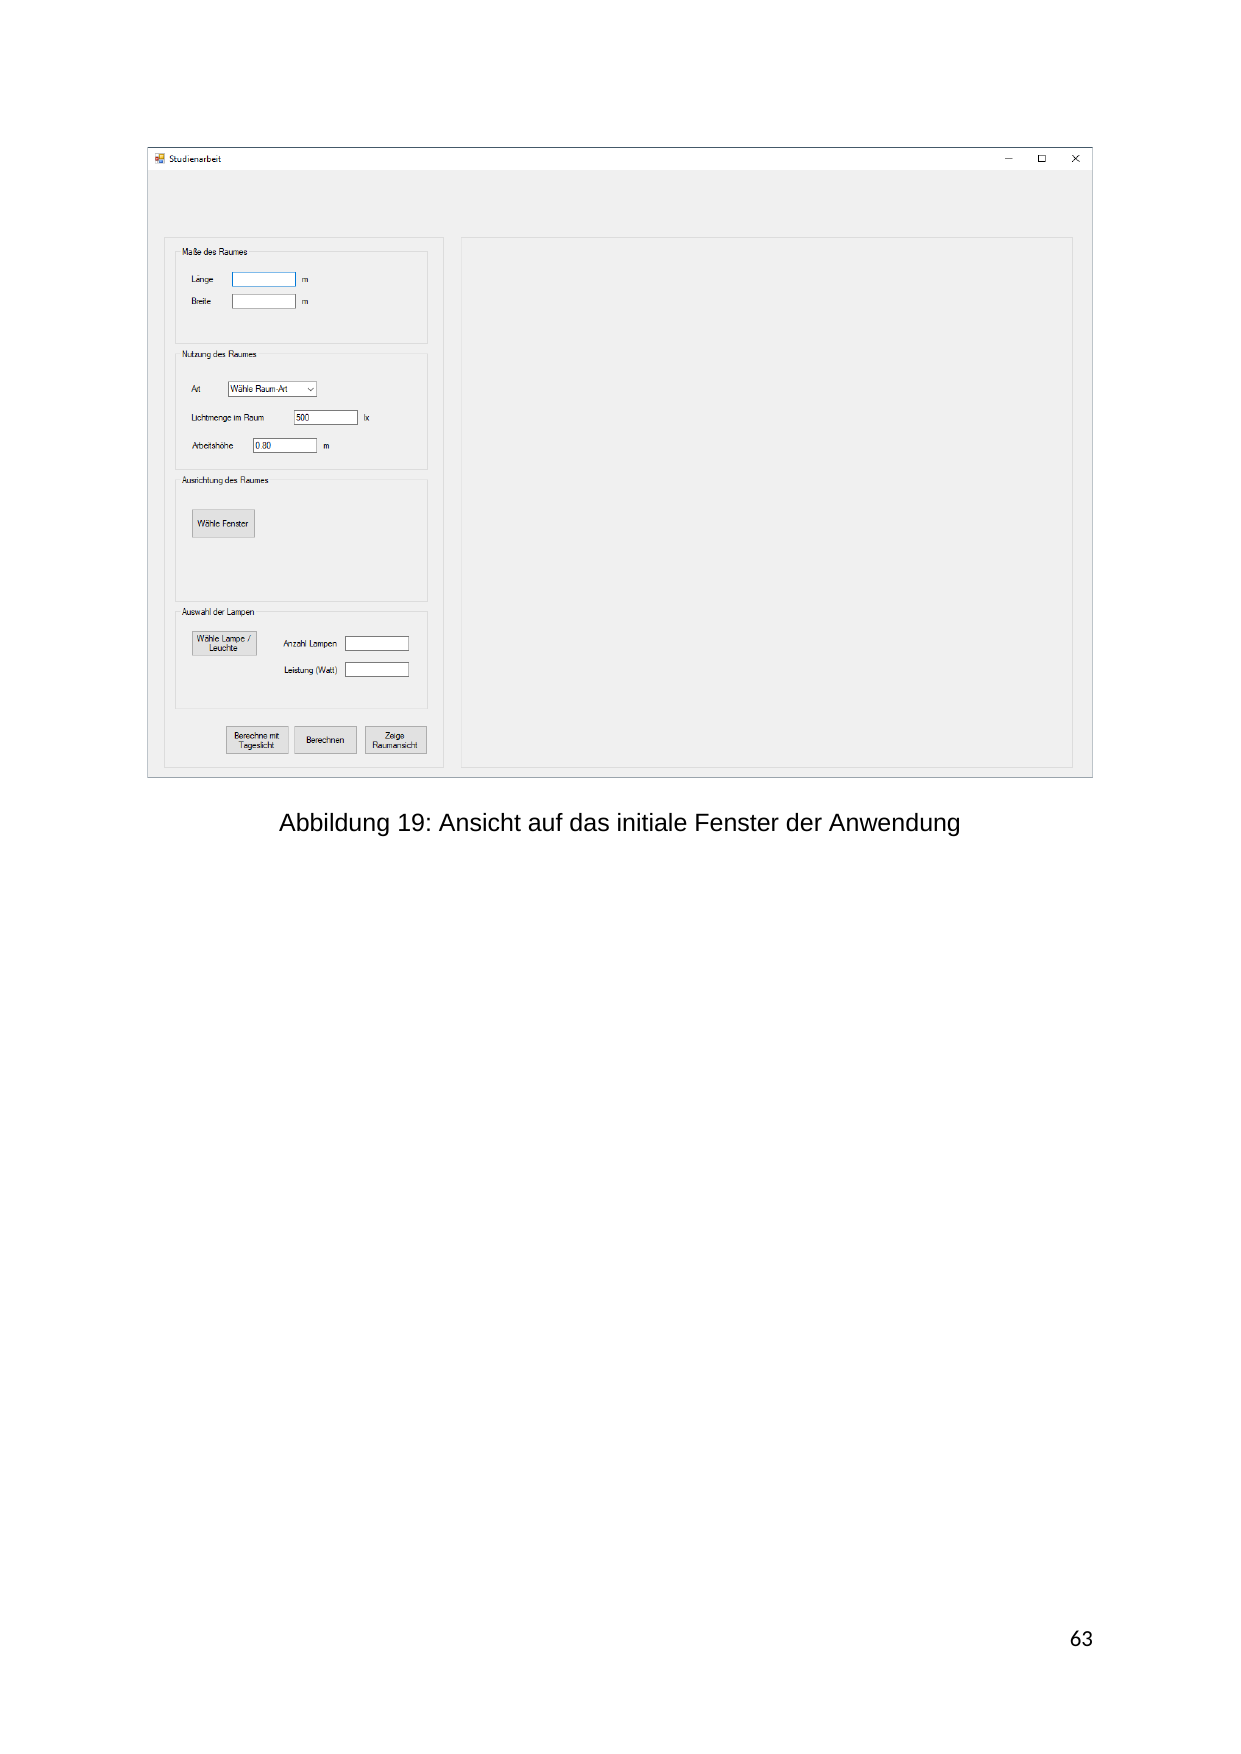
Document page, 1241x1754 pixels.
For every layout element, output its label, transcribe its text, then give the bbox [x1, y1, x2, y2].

text Abbildung 19: Ansicht auf das initiale Fenster der Anwendung [148, 808, 1093, 837]
picture [147, 147, 1093, 778]
